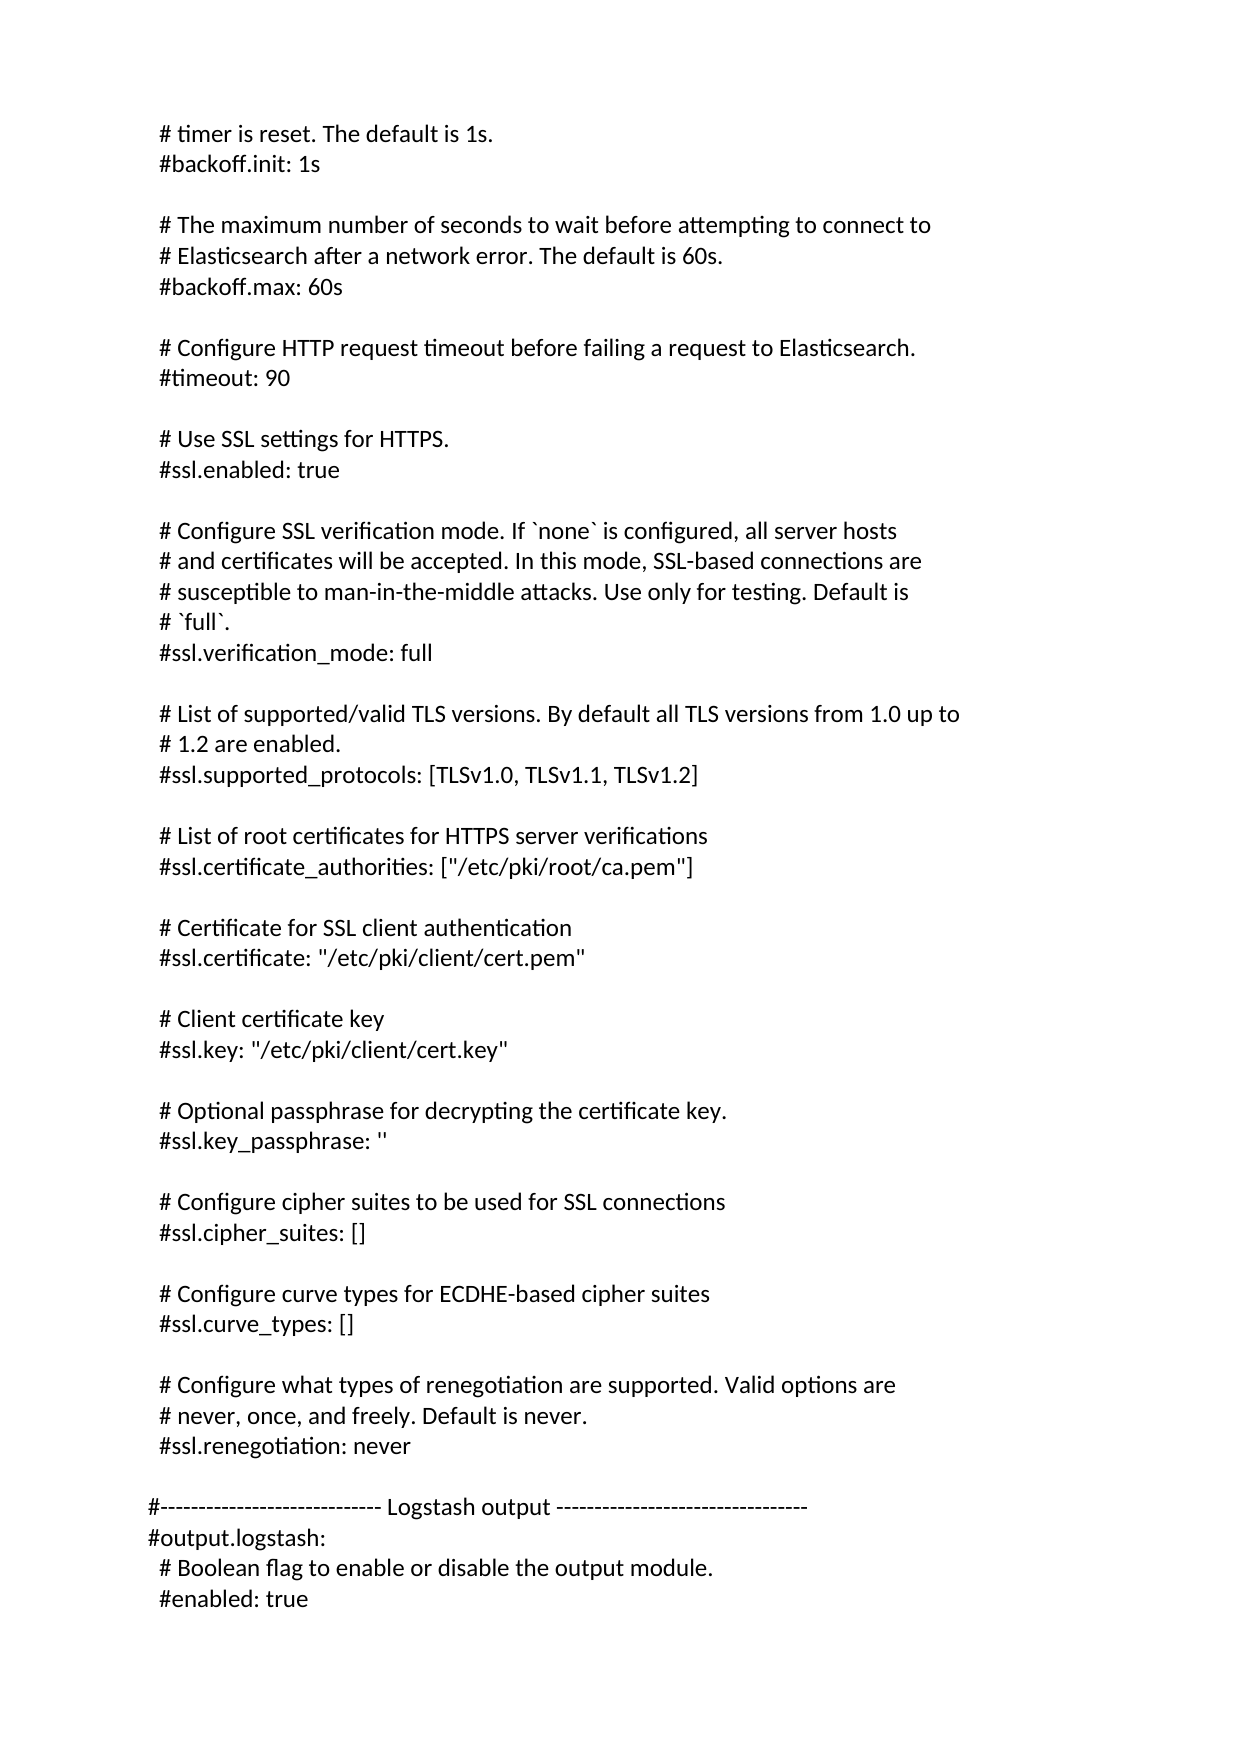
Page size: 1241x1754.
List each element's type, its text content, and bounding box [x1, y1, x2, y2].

text #ssl.cipher_suites: [] [148, 1217, 1122, 1247]
text # and certificates will be accepted. In this mode, SSL-based connections are [148, 545, 1122, 576]
text # List of root certificates for HTTPS server verifications [148, 820, 1122, 851]
text #timeout: 90 [148, 362, 1122, 393]
text #ssl.renegotiation: never [148, 1431, 1122, 1461]
text #backoff.init: 1s [148, 149, 1122, 179]
text # Elasticsearch after a network error. The default is 60s. [148, 240, 1122, 271]
text # Configure what types of renegotiation are supported. Valid options are [148, 1369, 1122, 1400]
text #output.logstash: [148, 1522, 1122, 1553]
text #ssl.key: "/etc/pki/client/cert.key" [148, 1034, 1122, 1064]
text #ssl.enabled: true [148, 454, 1122, 484]
text # The maximum number of seconds to wait before attempting to connect to [148, 210, 1122, 240]
text #----------------------------- Logstash output --------------------------------- [148, 1492, 1122, 1522]
text # never, once, and freely. Default is never. [148, 1400, 1122, 1431]
text #enabled: true [148, 1583, 1122, 1614]
text # List of supported/valid TLS versions. By default all TLS versions from 1.0 up to [148, 698, 1122, 728]
text # Use SSL settings for HTTPS. [148, 423, 1122, 454]
text #ssl.key_passphrase: '' [148, 1125, 1122, 1156]
text # Boolean flag to enable or disable the output module. [148, 1553, 1122, 1583]
text # 1.2 are enabled. [148, 728, 1122, 759]
text # timer is reset. The default is 1s. [148, 118, 1122, 149]
text # Client certificate key [148, 1003, 1122, 1034]
text #ssl.curve_types: [] [148, 1308, 1122, 1339]
text #ssl.certificate: "/etc/pki/client/cert.pem" [148, 942, 1122, 973]
text # Configure HTTP request timeout before failing a request to Elasticsearch. [148, 332, 1122, 362]
text # Configure curve types for ECDHE-based cipher suites [148, 1278, 1122, 1308]
text #backoff.max: 60s [148, 271, 1122, 301]
text # susceptible to man-in-the-middle attacks. Use only for testing. Default is [148, 576, 1122, 606]
text # Optional passphrase for decrypting the certificate key. [148, 1095, 1122, 1125]
text # Configure cipher suites to be used for SSL connections [148, 1186, 1122, 1217]
text #ssl.verification_mode: full [148, 637, 1122, 667]
text # Certificate for SSL client authentication [148, 912, 1122, 942]
text # Configure SSL verification mode. If `none` is configured, all server hosts [148, 515, 1122, 545]
text # `full`. [148, 606, 1122, 637]
text #ssl.certificate_authorities: ["/etc/pki/root/ca.pem"] [148, 851, 1122, 881]
text #ssl.supported_protocols: [TLSv1.0, TLSv1.1, TLSv1.2] [148, 759, 1122, 789]
